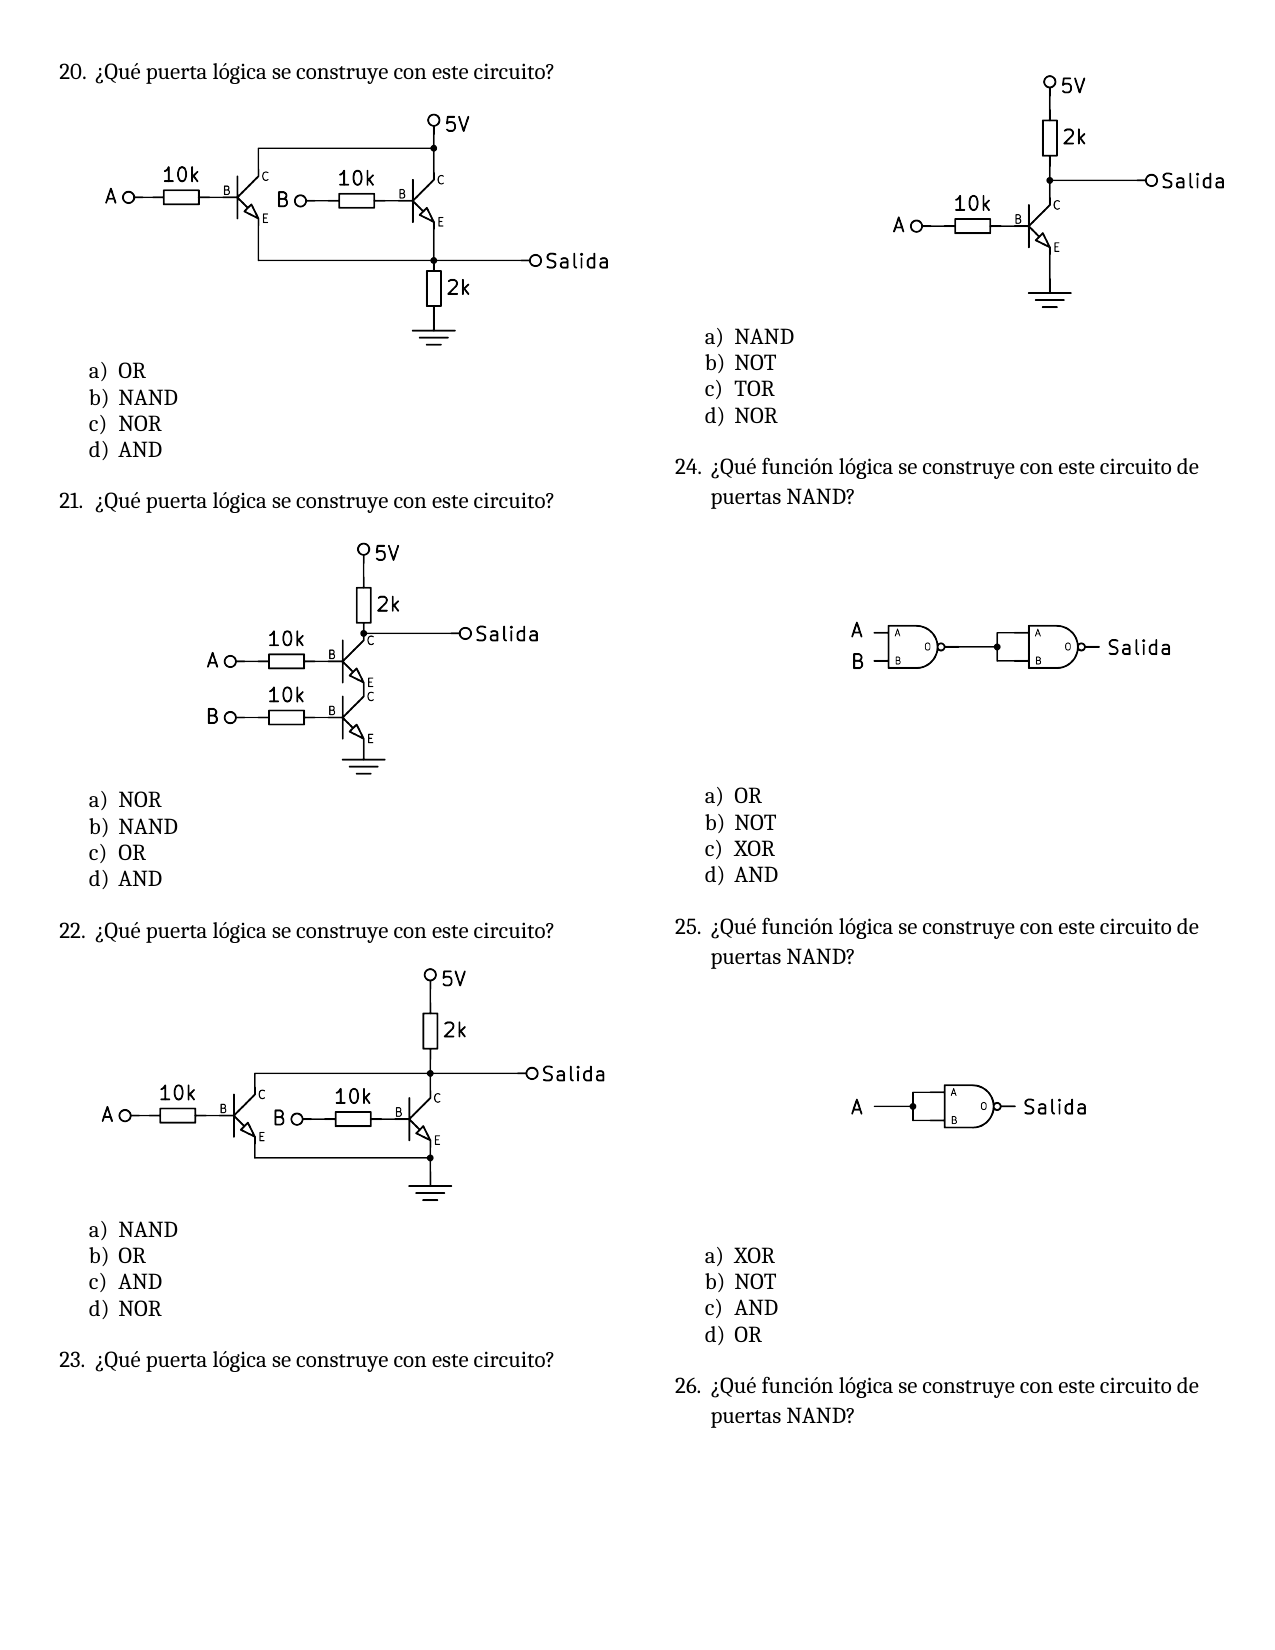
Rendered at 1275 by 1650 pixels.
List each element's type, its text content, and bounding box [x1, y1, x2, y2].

text d) OR [704, 1322, 1216, 1348]
list ¿Qué puerta lógica se construye con este circuito? [59, 918, 600, 944]
picture [77, 952, 629, 1213]
text c) NOR [89, 411, 600, 437]
list ¿Qué puerta lógica se construye con este circuito? [59, 1347, 600, 1373]
text b) NOT [704, 809, 1216, 836]
text a) OR [704, 783, 1216, 809]
text d) AND [89, 866, 600, 893]
text b) NAND [89, 384, 600, 411]
text c) OR [89, 840, 600, 866]
text c) AND [704, 1295, 1216, 1322]
text a) NAND [89, 1216, 600, 1243]
text a) OR [89, 358, 600, 384]
text c) AND [89, 1269, 600, 1296]
text a) XOR [704, 1242, 1216, 1269]
text a) NOR [89, 787, 600, 813]
picture [693, 59, 1245, 320]
text d) AND [89, 437, 600, 463]
text d) NOR [89, 1296, 600, 1322]
picture [77, 93, 629, 354]
text a) NAND [704, 323, 1216, 350]
list ¿Qué puerta lógica se construye con este circuito? [59, 488, 600, 515]
text c) XOR [704, 836, 1216, 862]
text d) NOR [704, 403, 1216, 429]
list ¿Qué función lógica se construye con este circuito de puertas NAND? [675, 1373, 1216, 1429]
picture [77, 522, 629, 783]
text b) NAND [89, 813, 600, 840]
text c) TOR [704, 376, 1216, 403]
text b) NOT [704, 1269, 1216, 1295]
list ¿Qué puerta lógica se construye con este circuito? [59, 59, 600, 85]
text d) AND [704, 862, 1216, 888]
text b) NOT [704, 350, 1216, 376]
text b) OR [89, 1243, 600, 1269]
picture [693, 518, 1245, 779]
list ¿Qué función lógica se construye con este circuito de puertas NAND? [675, 454, 1216, 511]
picture [693, 978, 1245, 1239]
list ¿Qué función lógica se construye con este circuito de puertas NAND? [675, 913, 1216, 970]
